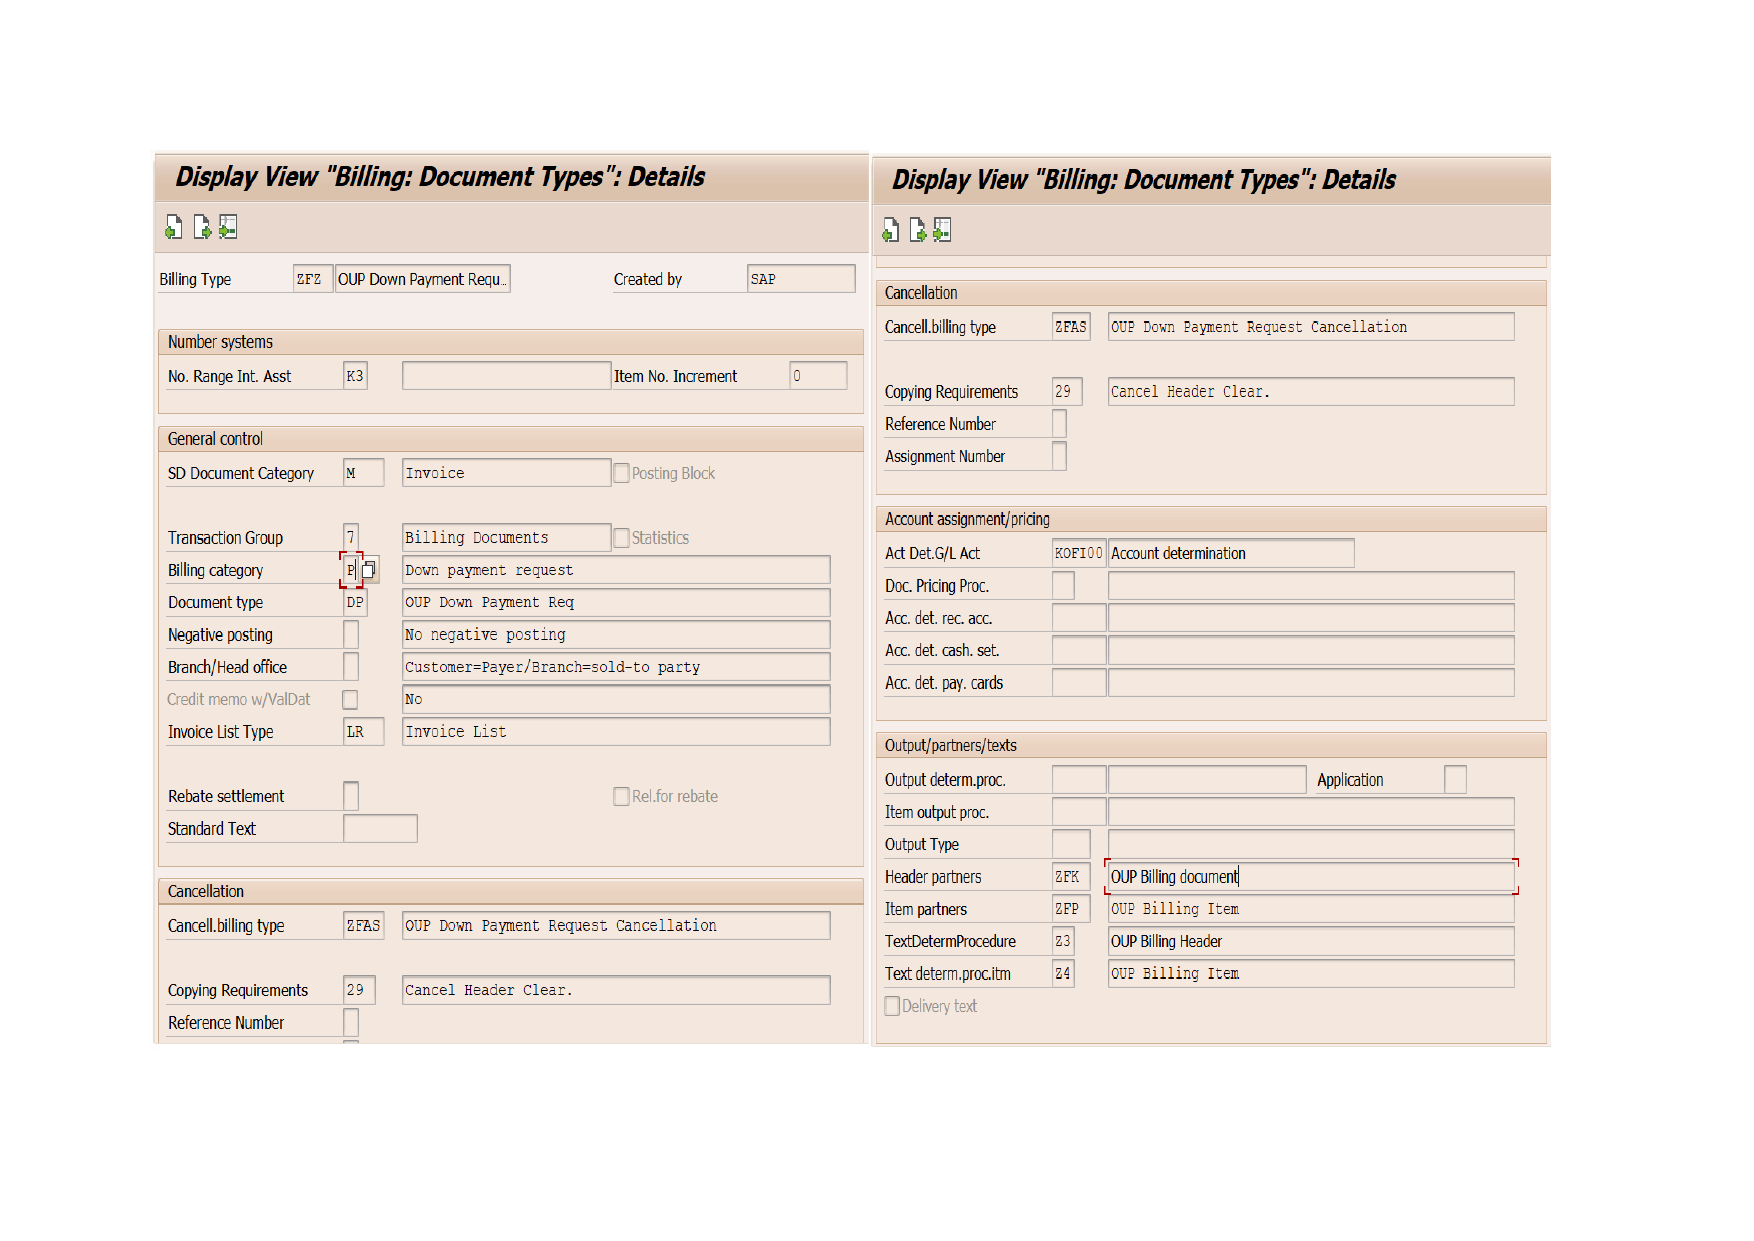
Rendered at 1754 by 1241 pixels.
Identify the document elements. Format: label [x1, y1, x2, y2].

picture [150, 150, 1551, 1051]
